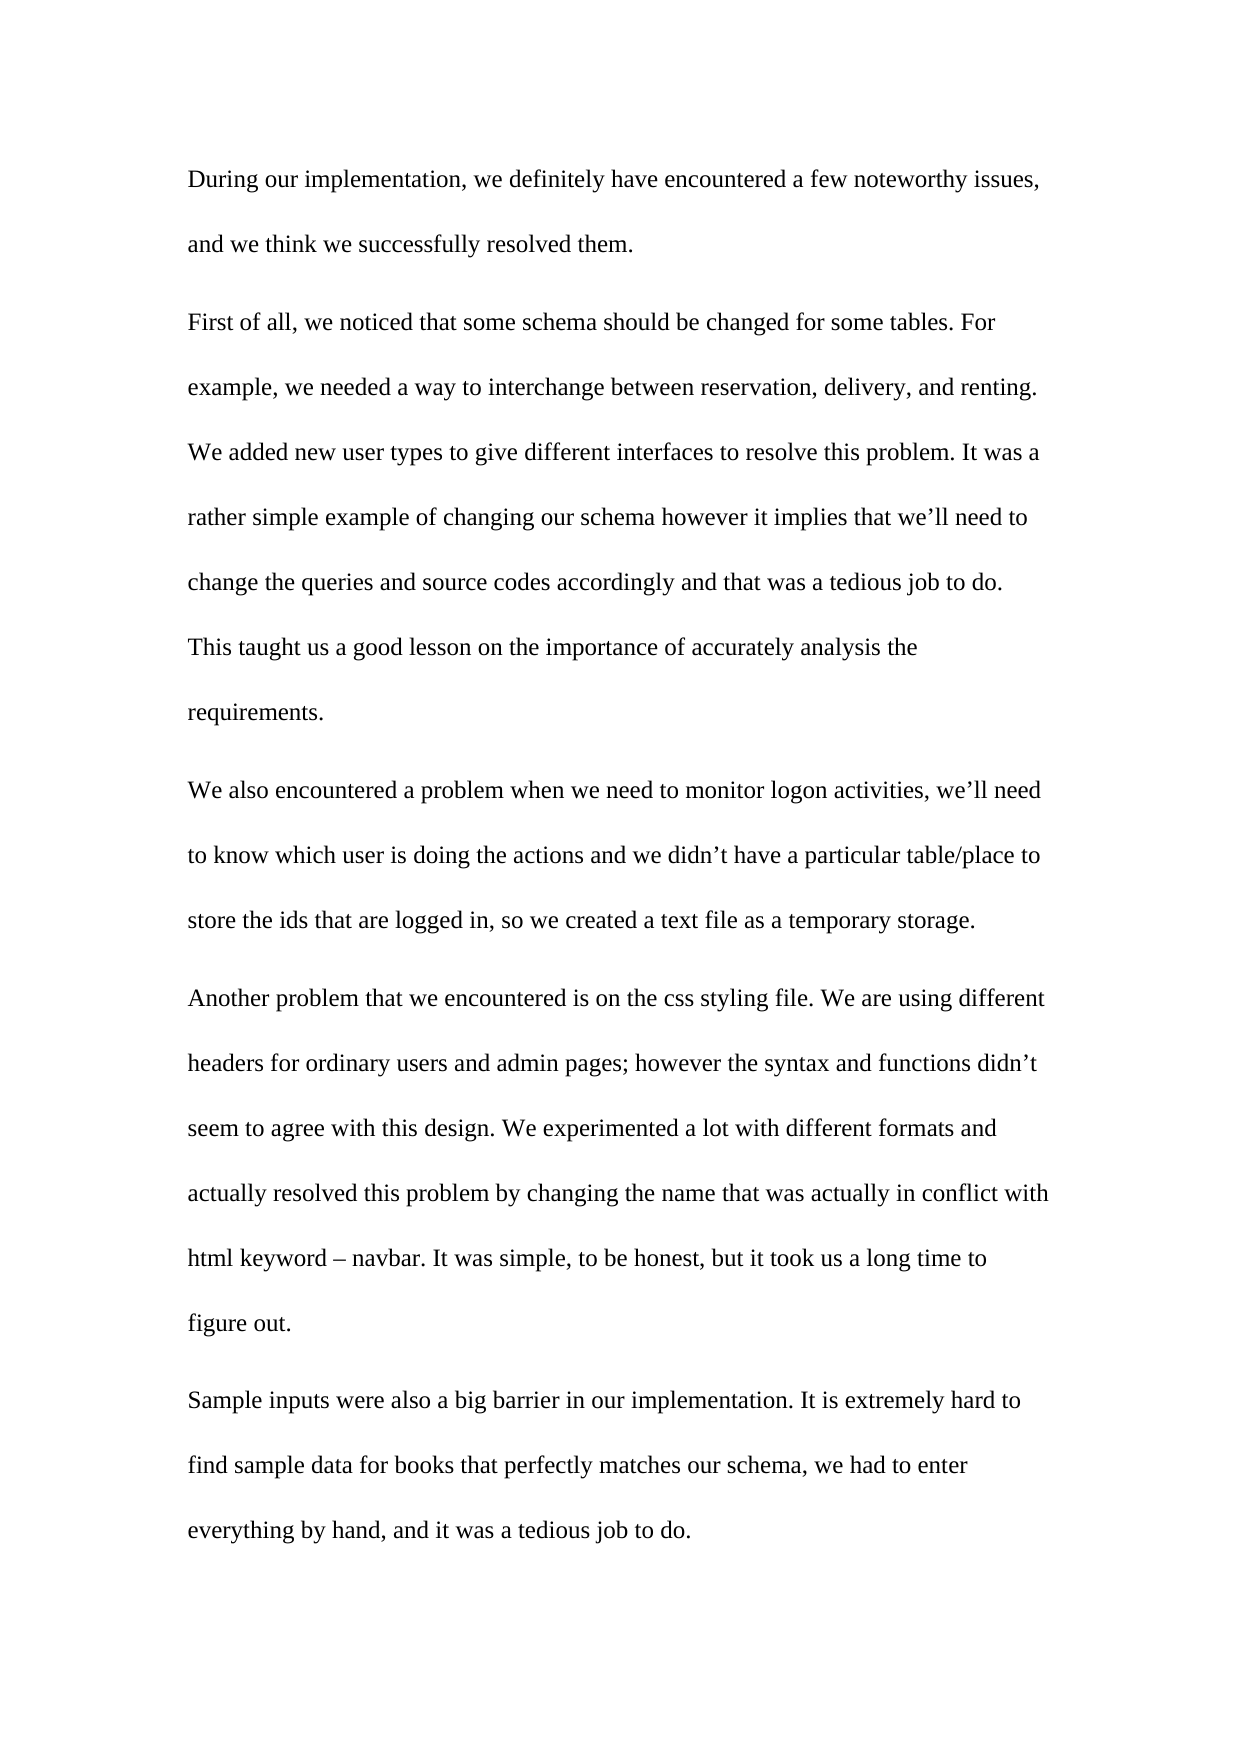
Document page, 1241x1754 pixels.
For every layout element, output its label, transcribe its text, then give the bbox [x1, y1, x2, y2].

text First of all, we noticed that some schema should be changed for some tables. For example, we needed a way to interchange between reservation, delivery, and renting. We added new user types to give different interfaces to resolve this problem. It was a rather simple example of changing our schema however it implies that we’ll need to change the queries and source codes accordingly and that was a tedious job to do. This taught us a good lesson on the importance of accurately analysis the requirements. [187, 305, 1053, 727]
text We also encountered a problem when we need to monitor logon activities, we’ll need to know which user is doing the actions and we didn’t have a particular table/place to store the ids that are logged in, so we created a text file as a temporary storage. [187, 773, 1053, 935]
text Sample inputs were also a big barrier in our implementation. It is extremely hard to find sample data for books that perfectly matches our schema, we had to enter everything by hand, and it was a tedious job to do. [187, 1384, 1053, 1546]
text Another problem that we encountered is on the css styling file. We are using different headers for ordinary users and admin pages; however the syntax and functions didn’t seem to agree with this design. We experimented a lot with different formats and actually resolved this problem by changing the name that was actually in conflict with html keyword – navbar. It was simple, to be honest, but it took us a long time to figure out. [187, 981, 1053, 1338]
text During our implementation, we definitely have encountered a few noteworthy issues, and we think we successfully resolved them. [187, 162, 1053, 259]
